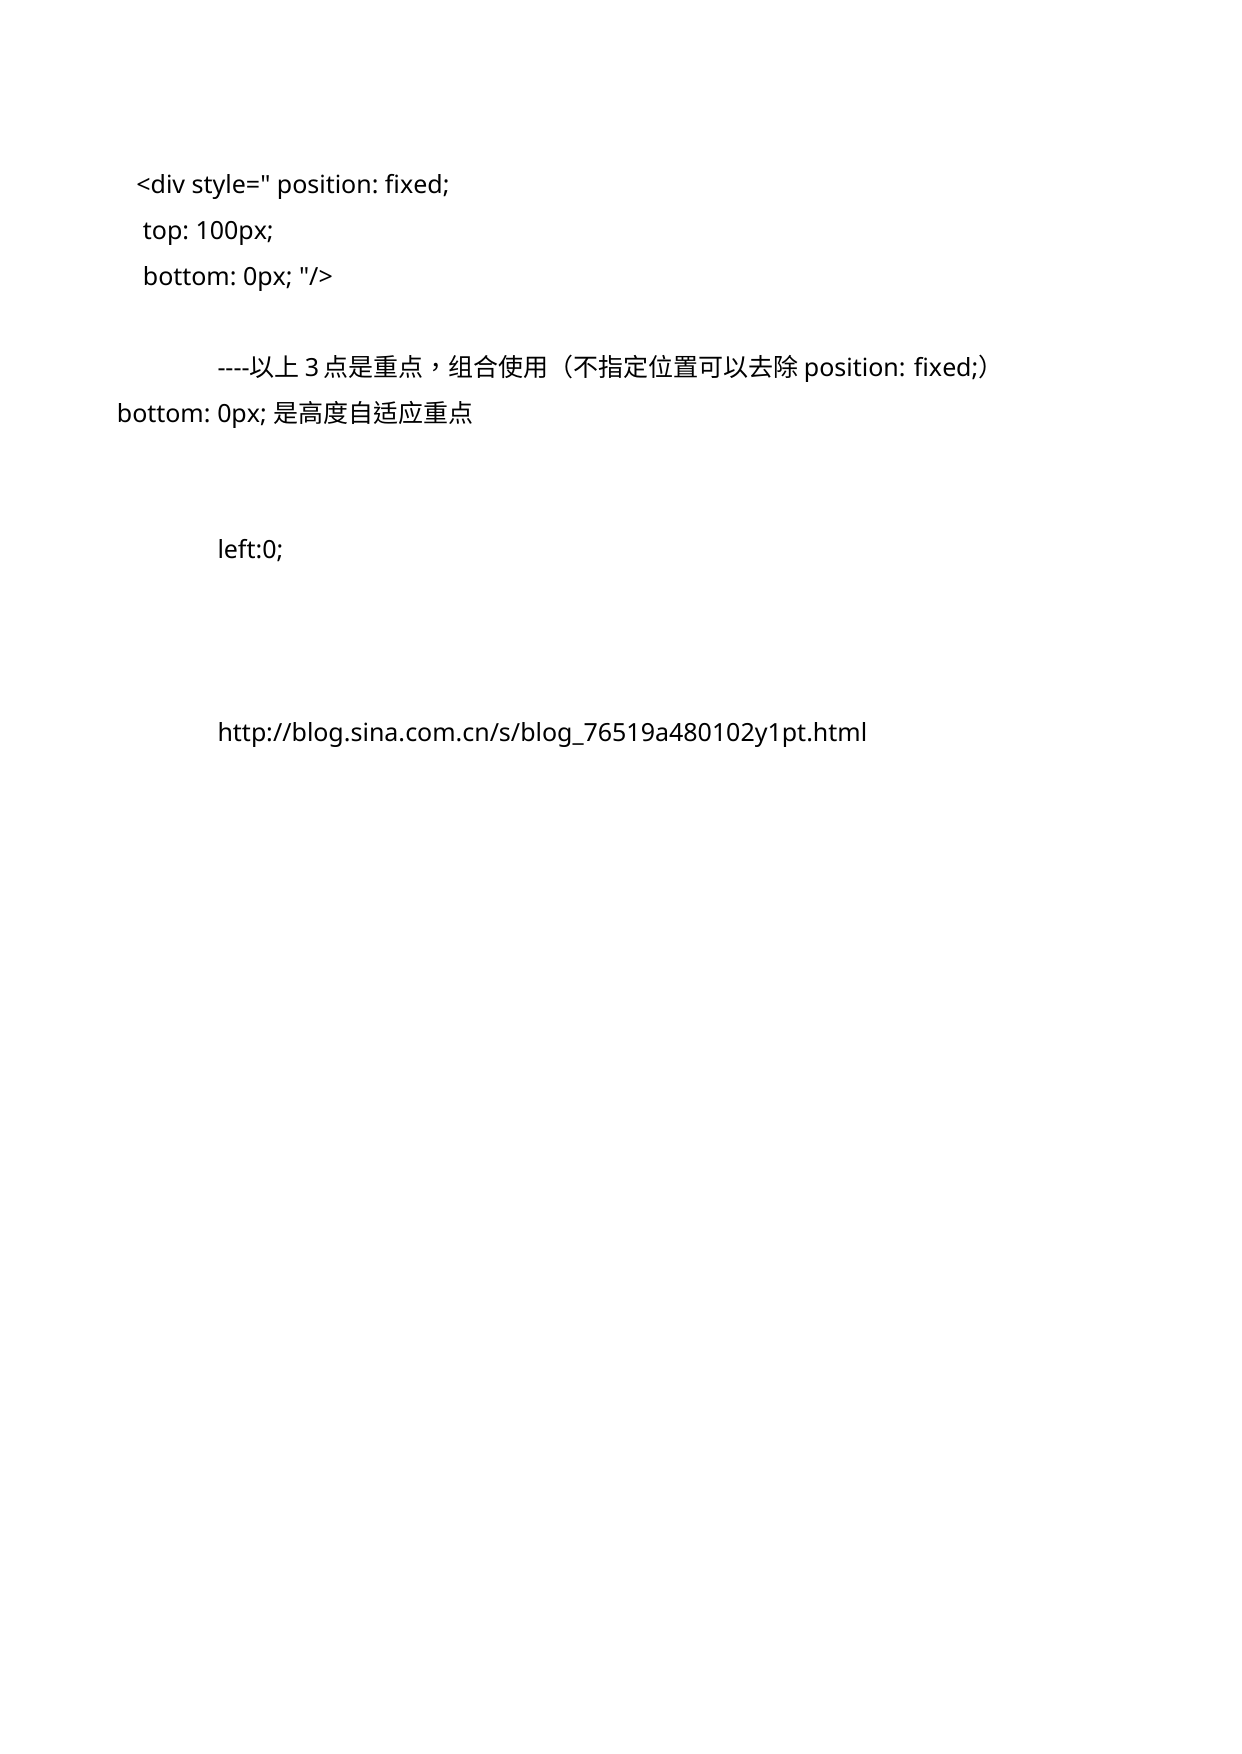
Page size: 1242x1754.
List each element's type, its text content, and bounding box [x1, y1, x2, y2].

text <div style=" position: fixed; [117, 167, 1073, 201]
text top: 100px; [117, 212, 1073, 247]
text bottom: 0px; "/> [117, 258, 1073, 292]
text ----以上3点是重点，组合使用（不指定位置可以去除position: fixed;） bottom: 0px; 是高度自适应重点 [117, 350, 1061, 430]
text http://blog.sina.com.cn/s/blog_76519a480102y1pt.html [117, 715, 1073, 749]
text left:0; [117, 532, 1073, 566]
